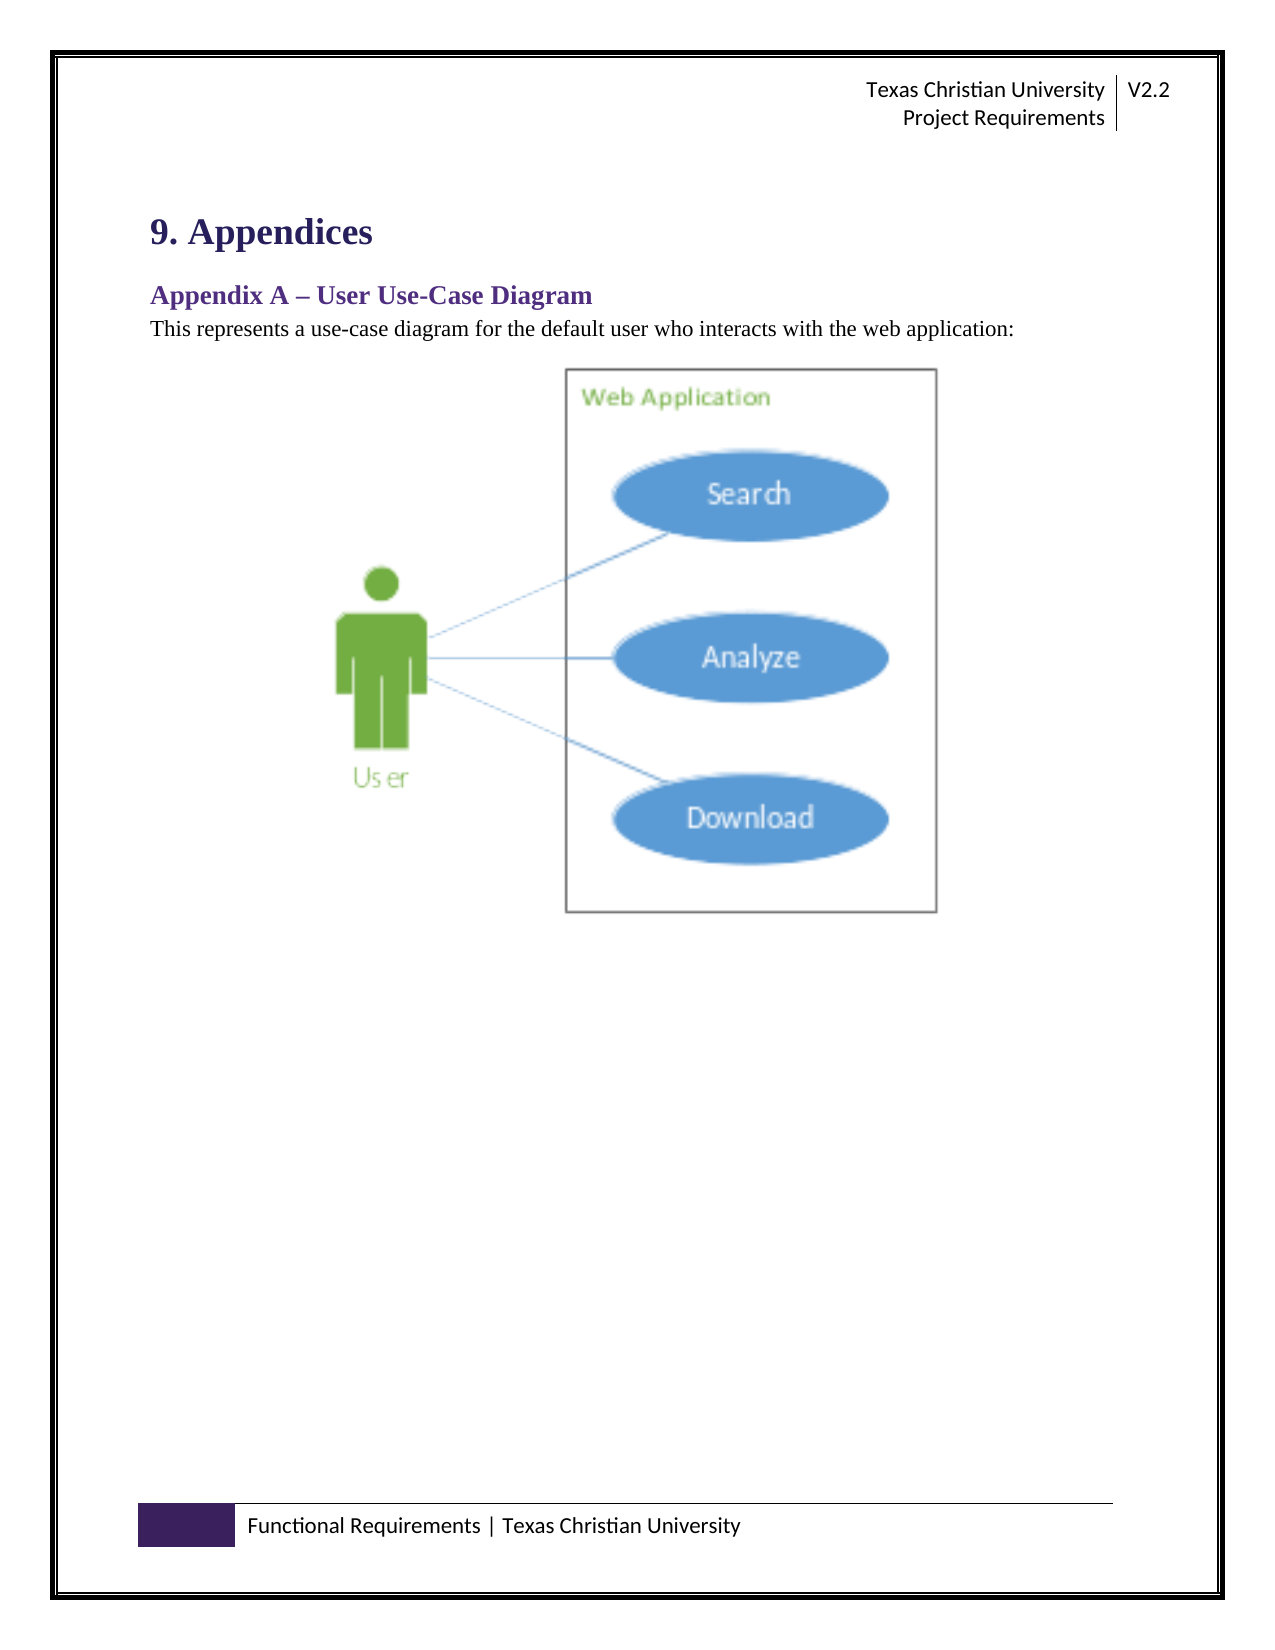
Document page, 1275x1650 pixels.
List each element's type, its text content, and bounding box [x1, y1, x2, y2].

text This represents a use-case diagram for the default user who interacts with the web application: [150, 315, 1125, 342]
subtitle Appendices [150, 209, 1125, 252]
subtitle Appendix A – User Use-Case Diagram [150, 279, 1125, 311]
